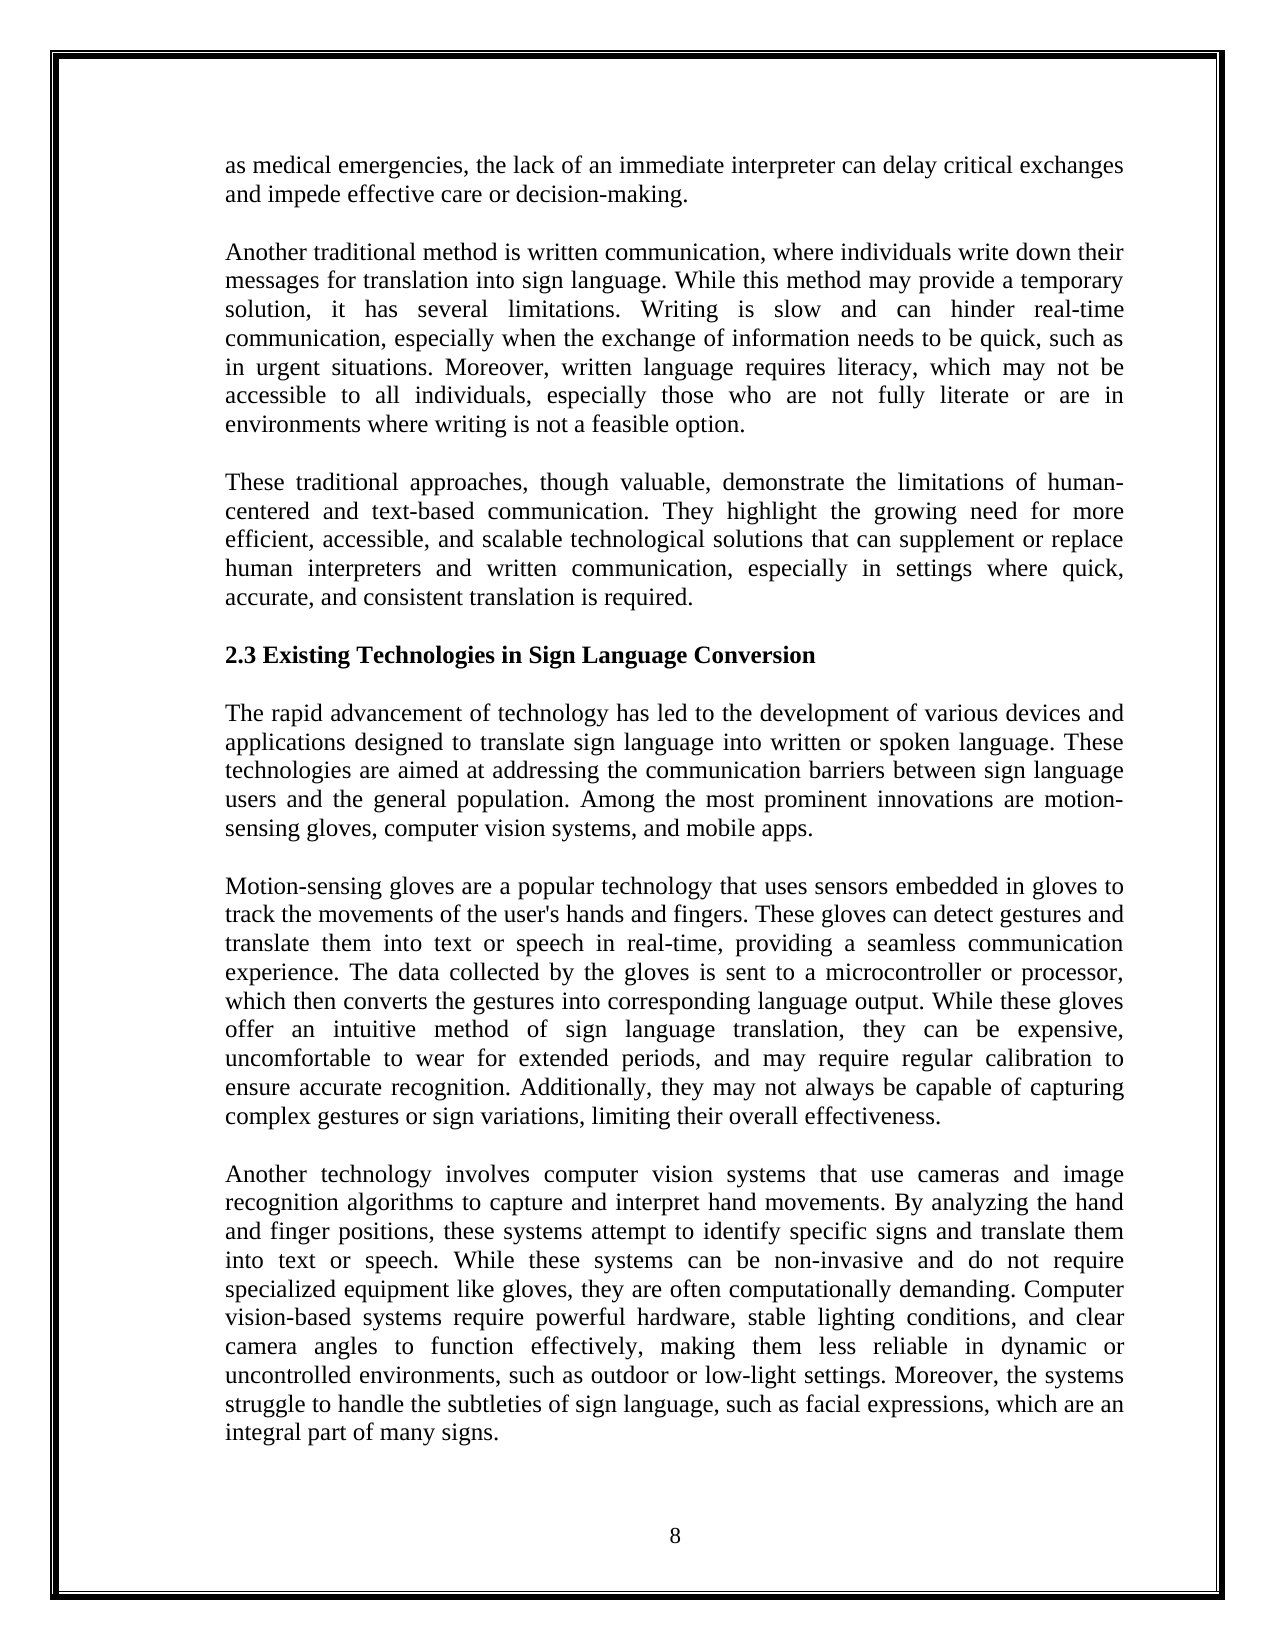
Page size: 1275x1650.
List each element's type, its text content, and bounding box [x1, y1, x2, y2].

text Another technology involves computer vision systems that use cameras and image recognition algorithms to capture and interpret hand movements. By analyzing the hand and finger positions, these systems attempt to identify specific signs and translate them into text or speech. While these systems can be non-invasive and do not require specialized equipment like gloves, they are often computationally demanding. Computer vision-based systems require powerful hardware, stable lighting conditions, and clear camera angles to function effectively, making them less reliable in dynamic or uncontrolled environments, such as outdoor or low-light settings. Moreover, the systems struggle to handle the subtleties of sign language, such as facial expressions, which are an integral part of many signs. [225, 1159, 1125, 1446]
text Another traditional method is written communication, where individuals write down their messages for translation into sign language. While this method may provide a temporary solution, it has several limitations. Writing is slow and can hinder real-time communication, especially when the exchange of information needs to be quick, such as in urgent situations. Moreover, written language requires literacy, which may not be accessible to all individuals, especially those who are not fully literate or are in environments where writing is not a feasible option. [225, 237, 1125, 438]
text 2.3 Existing Technologies in Sign Language Conversion [225, 640, 1125, 669]
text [225, 150, 1125, 207]
text Motion-sensing gloves are a popular technology that uses sensors embedded in gloves to track the movements of the user's hands and fingers. These gloves can detect gestures and translate them into text or speech in real-time, providing a seamless communication experience. The data collected by the gloves is sent to a microcontroller or processor, which then converts the gestures into corresponding language output. While these gloves offer an intuitive method of sign language translation, they can be expensive, uncomfortable to wear for extended periods, and may require regular calibration to ensure accurate recognition. Additionally, they may not always be capable of capturing complex gestures or sign variations, limiting their overall effectiveness. [225, 871, 1125, 1129]
text The rapid advancement of technology has led to the development of various devices and applications designed to translate sign language into written or spoken language. These technologies are aimed at addressing the communication barriers between sign language users and the general population. Among the most prominent innovations are motion-sensing gloves, computer vision systems, and mobile apps. [225, 698, 1125, 842]
text These traditional approaches, though valuable, demonstrate the limitations of human-centered and text-based communication. They highlight the growing need for more efficient, accessible, and scalable technological solutions that can supplement or replace human interpreters and written communication, especially in settings where quick, accurate, and consistent translation is required. [225, 467, 1125, 611]
